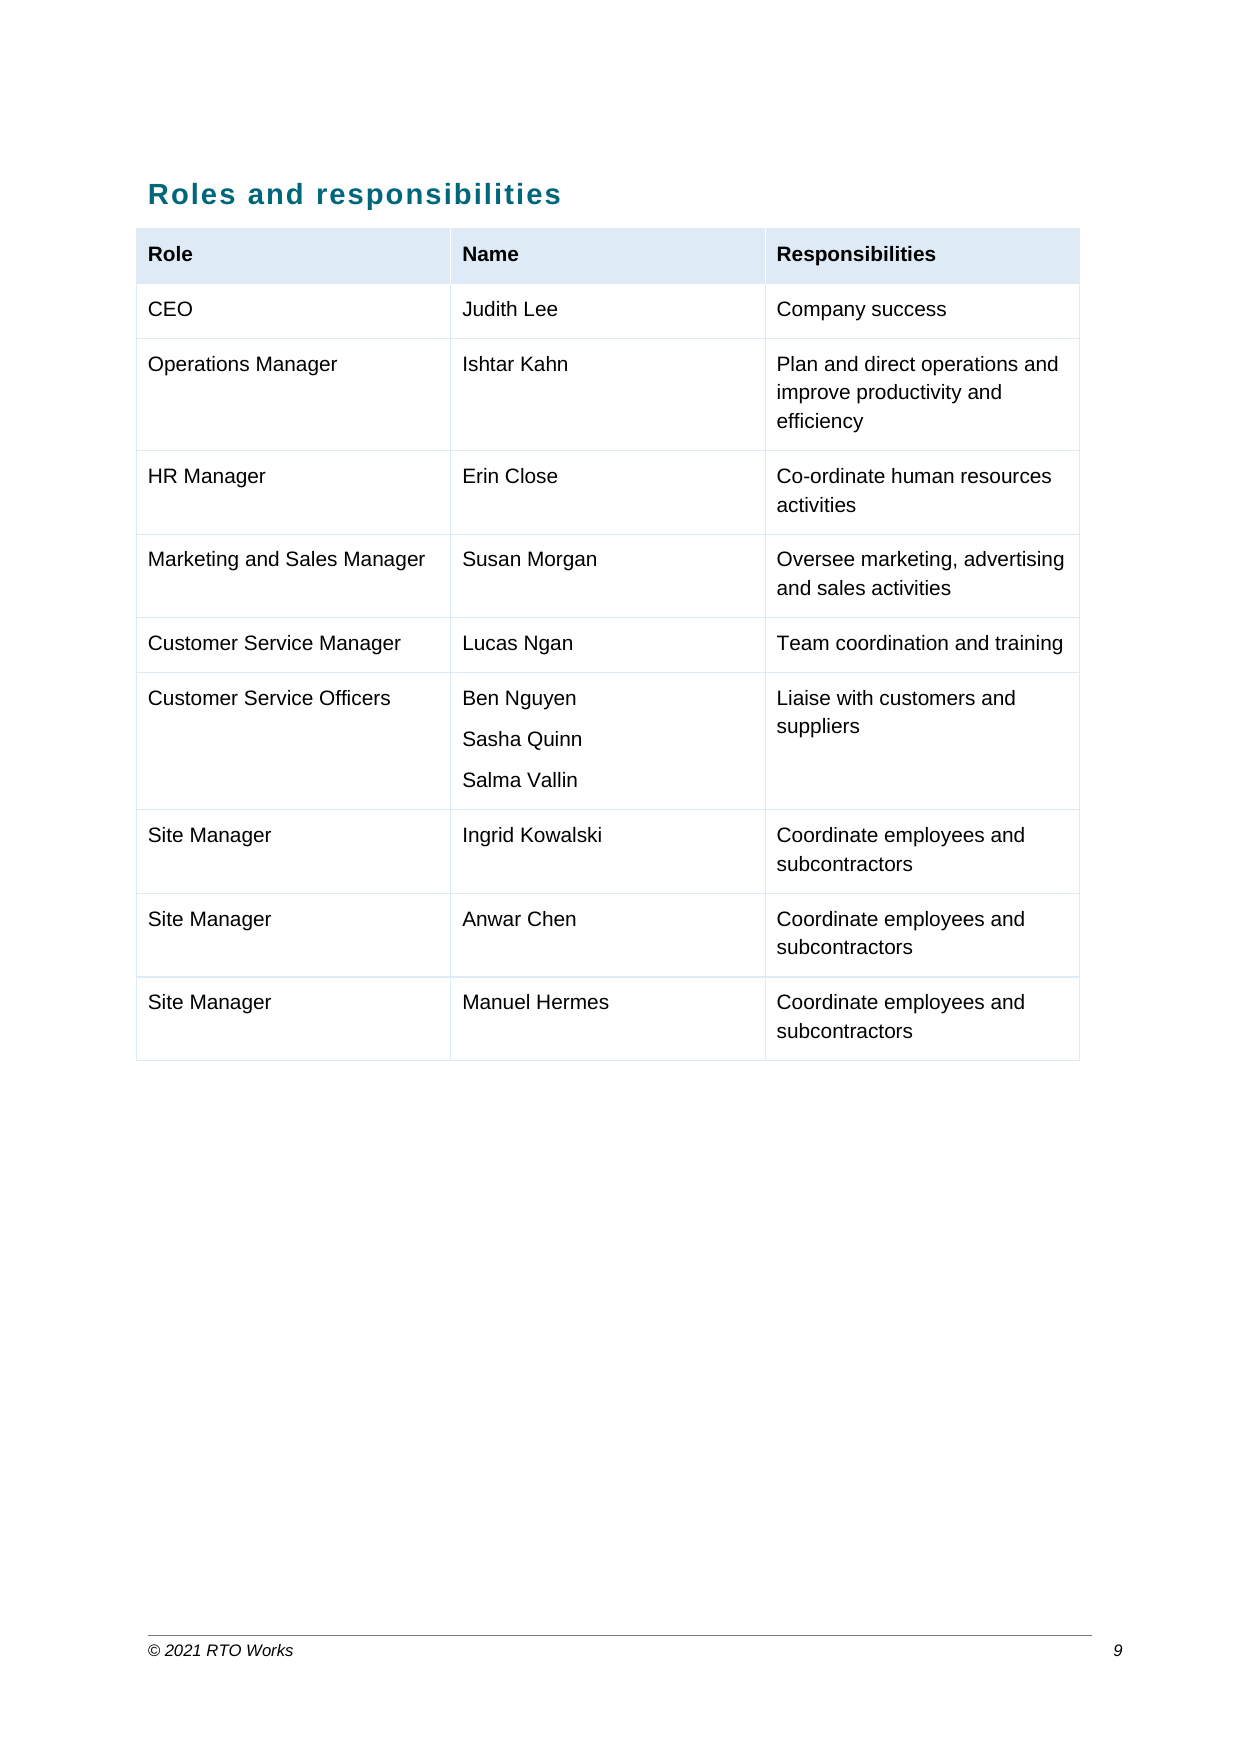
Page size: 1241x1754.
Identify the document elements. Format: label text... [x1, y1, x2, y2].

table_cell Anwar Chen [451, 894, 765, 976]
table_header Responsibilities [766, 229, 1079, 283]
table_cell Susan Morgan [451, 535, 765, 617]
table_cell Ben Nguyen Sasha Quinn Salma Vallin [451, 673, 765, 809]
table_cell Ingrid Kowalski [451, 810, 765, 893]
table_cell HR Manager [137, 451, 450, 534]
table_cell Site Manager [137, 894, 450, 976]
table_cell Lucas Ngan [451, 618, 765, 672]
table_cell Plan and direct operations and improve productivity and efficiency [766, 339, 1079, 450]
table_cell Company success [766, 284, 1079, 338]
table_header Role [137, 229, 450, 283]
table_cell Operations Manager [137, 339, 450, 450]
table_cell CEO [137, 284, 450, 338]
table_cell Customer Service Officers [137, 673, 450, 809]
table_header Name [451, 229, 765, 283]
table_cell Judith Lee [451, 284, 765, 338]
subtitle Roles and responsibilities [148, 177, 1092, 211]
table_cell Customer Service Manager [137, 618, 450, 672]
table_cell Site Manager [137, 978, 450, 1060]
table_cell Co-ordinate human resources activities [766, 451, 1079, 534]
table_cell Team coordination and training [766, 618, 1079, 672]
table_cell Liaise with customers and suppliers [766, 673, 1079, 809]
table_cell Site Manager [137, 810, 450, 893]
table_cell Manuel Hermes [451, 978, 765, 1060]
table_cell Ishtar Kahn [451, 339, 765, 450]
table_cell Erin Close [451, 451, 765, 534]
table_cell Coordinate employees and subcontractors [766, 810, 1079, 893]
table_cell Marketing and Sales Manager [137, 535, 450, 617]
table_cell Coordinate employees and subcontractors [766, 978, 1079, 1060]
table_cell Oversee marketing, advertising and sales activities [766, 535, 1079, 617]
table_cell Coordinate employees and subcontractors [766, 894, 1079, 976]
